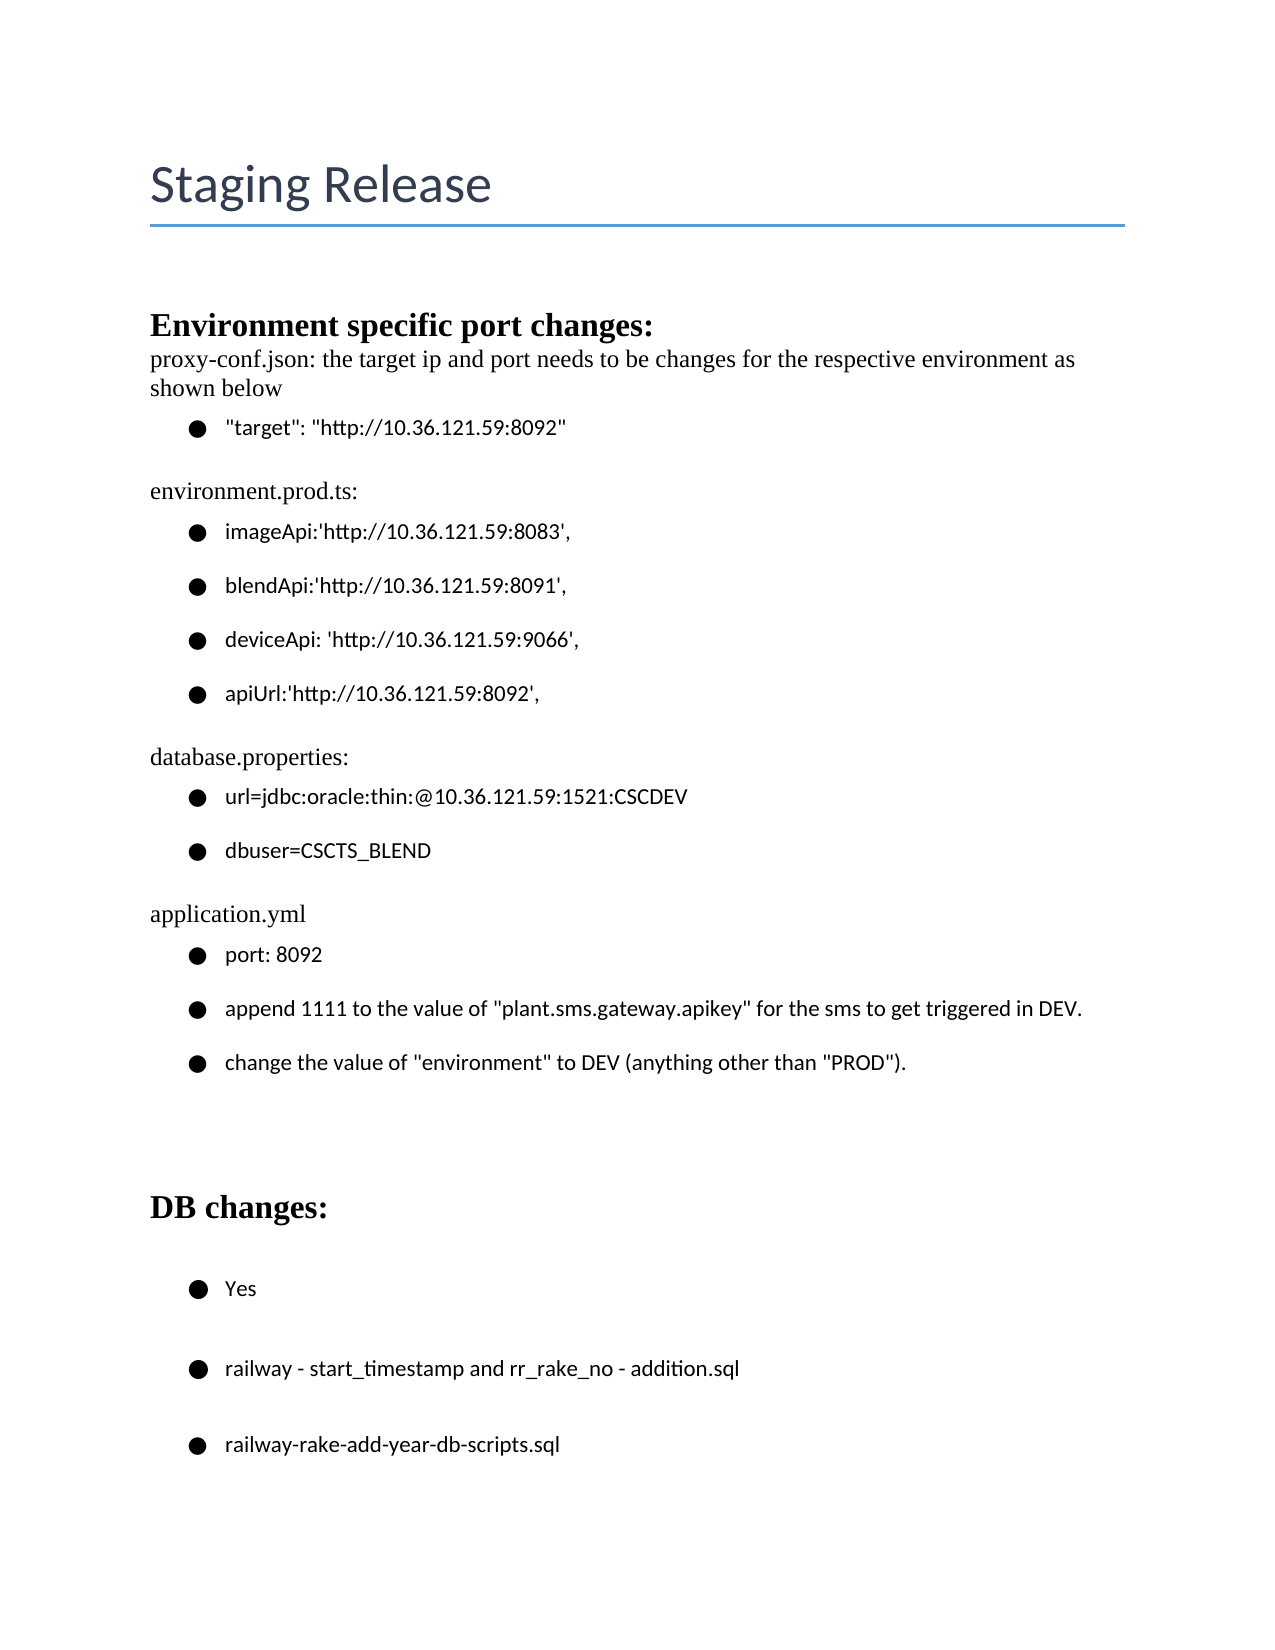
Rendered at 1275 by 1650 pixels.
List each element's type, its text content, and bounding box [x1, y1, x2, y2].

list imageApi:'http://10.36.121.59:8083', [173, 505, 1125, 552]
list dbuser=CSCTS_BLEND [173, 824, 1125, 871]
list deviceApi: 'http://10.36.121.59:9066', [173, 613, 1125, 660]
text environment.prod.ts: [150, 476, 1125, 505]
list railway - start_timestamp and rr_rake_no - addition.sql [173, 1339, 1125, 1390]
text database.properties: [150, 742, 1125, 771]
text Staging Release [150, 150, 1125, 224]
list "target": "http://10.36.121.59:8092" [173, 402, 1125, 448]
list port: 8092 [173, 928, 1125, 975]
text DB changes: [150, 1187, 1125, 1226]
list blendApi:'http://10.36.121.59:8091', [173, 559, 1125, 606]
list url=jdbc:oracle:thin:@10.36.121.59:1521:CSCDEV [173, 771, 1125, 817]
list change the value of "environment" to DEV (anything other than "PROD"). [173, 1036, 1125, 1083]
list append 1111 to the value of "plant.sms.gateway.apikey" for the sms to get triggered in DEV. [173, 982, 1125, 1029]
list Yes [173, 1259, 1125, 1311]
text Environment specific port changes: [150, 306, 1125, 344]
list apiUrl:'http://10.36.121.59:8092', [173, 667, 1125, 714]
text proxy-conf.json: the target ip and port needs to be changes for the respective environment as shown below [150, 344, 1125, 402]
text application.yml [150, 899, 1125, 928]
list railway-rake-add-year-db-scripts.sql [173, 1419, 1125, 1466]
